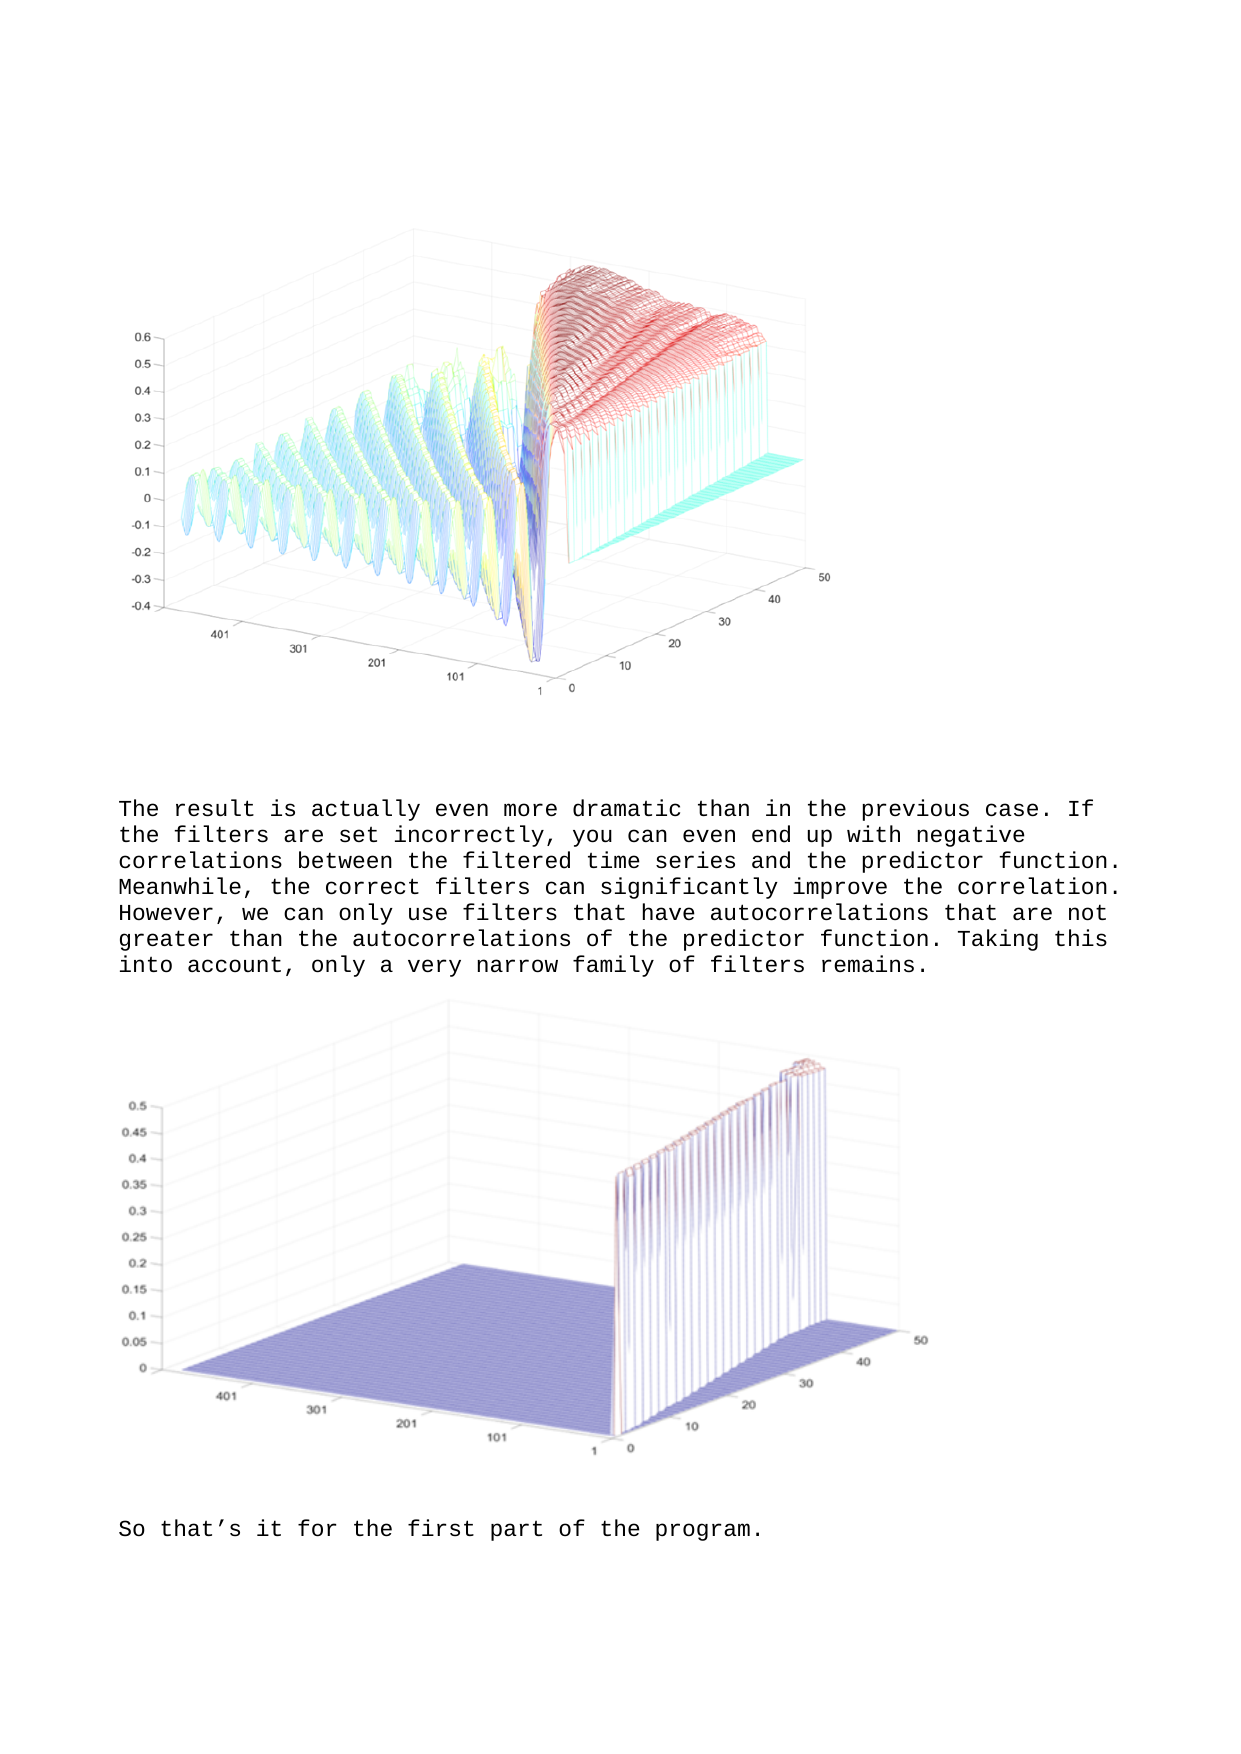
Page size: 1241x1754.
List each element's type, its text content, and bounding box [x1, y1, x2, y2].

picture [118, 206, 844, 738]
text So that’s it for the first part of the program. [118, 1517, 1122, 1543]
picture [118, 995, 930, 1458]
text The result is actually even more dramatic than in the previous case. If the filters are set incorrectly, you can even end up with negative correlations between the filtered time series and the predictor function. Meanwhile, the correct filters can significantly improve the correlation. However, we can only use filters that have autocorrelations that are not greater than the autocorrelations of the predictor function. Taking this into account, only a very narrow family of filters remains. [118, 797, 1122, 979]
